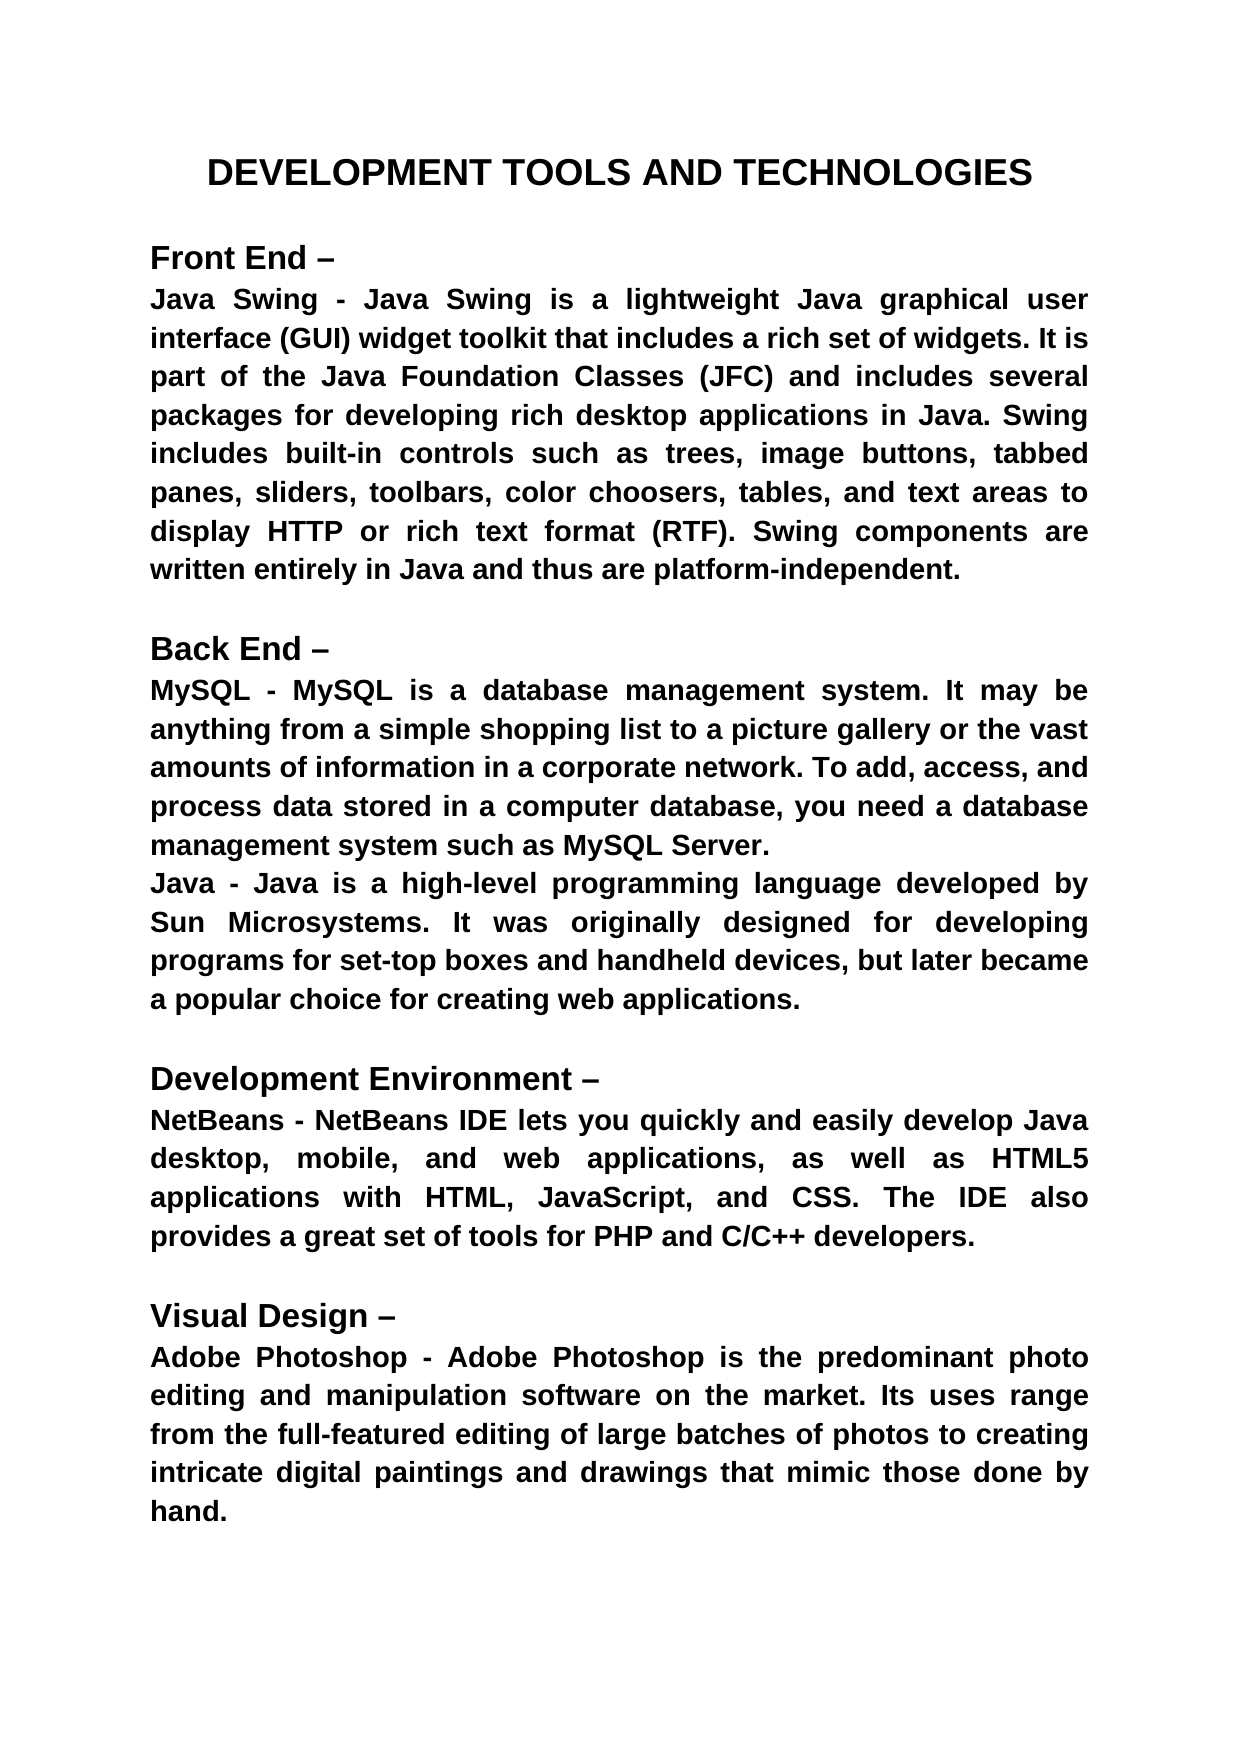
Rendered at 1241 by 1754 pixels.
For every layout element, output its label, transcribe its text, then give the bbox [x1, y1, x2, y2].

text Java Swing - Java Swing is a lightweight Java graphical user interface (GUI) widget toolkit that includes a rich set of widgets. It is part of the Java Foundation Classes (JFC) and includes several packages for developing rich desktop applications in Java. Swing includes built-in controls such as trees, image buttons, tabbed panes, sliders, toolbars, color choosers, tables, and text areas to display HTTP or rich text format (RTF). Swing components are written entirely in Java and thus are platform-independent. [150, 282, 1090, 586]
text Adobe Photoshop - Adobe Photoshop is the predominant photo editing and manipulation software on the market. Its uses range from the full-featured editing of large batches of photos to creating intricate digital paintings and drawings that mimic those done by hand. [150, 1340, 1090, 1527]
text DEVELOPMENT TOOLS AND TECHNOLOGIES [150, 150, 1090, 193]
text Front End – [150, 238, 1090, 277]
text Development Environment – [150, 1059, 1090, 1097]
text Back End – [150, 629, 1090, 668]
text Java - Java is a high-level programming language developed by Sun Microsystems. It was originally designed for developing programs for set-top boxes and handheld devices, but later became a popular choice for creating web applications. [150, 866, 1090, 1015]
text Visual Design – [150, 1296, 1090, 1334]
text MySQL - MySQL is a database management system. It may be anything from a simple shopping list to a picture gallery or the vast amounts of information in a corporate network. To add, access, and process data stored in a computer database, you need a database management system such as MySQL Server. [150, 673, 1090, 861]
text NetBeans - NetBeans IDE lets you quickly and easily develop Java desktop, mobile, and web applications, as well as HTML5 applications with HTML, JavaScript, and CSS. The IDE also provides a great set of tools for PHP and C/C++ developers. [150, 1103, 1090, 1252]
